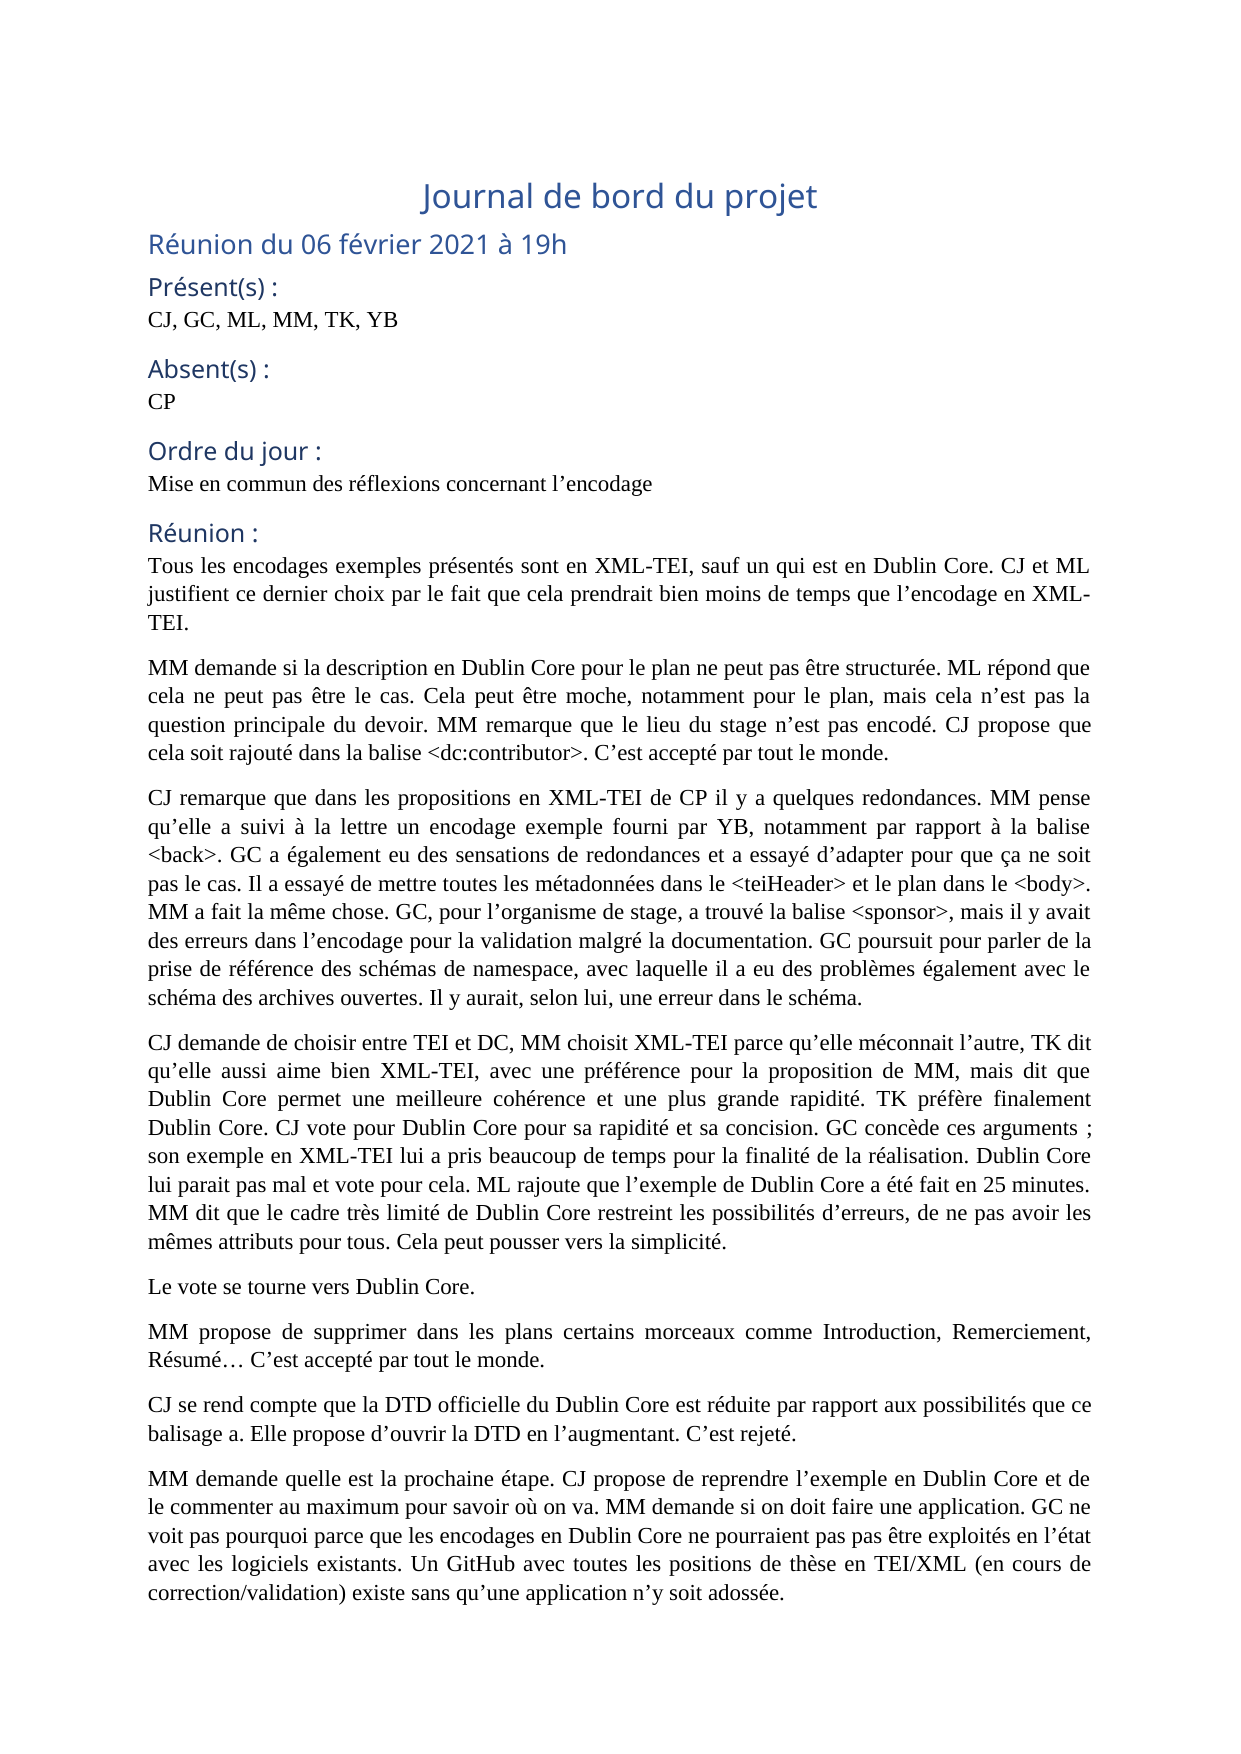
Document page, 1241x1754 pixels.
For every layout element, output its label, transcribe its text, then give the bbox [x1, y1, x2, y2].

text CJ se rend compte que la DTD officielle du Dublin Core est réduite par rapport aux possibilités que ce balisage a. Elle propose d’ouvrir la DTD en l’augmentant. C’est rejeté. [148, 1391, 1093, 1446]
subtitle Journal de bord du projet [148, 173, 1093, 218]
text Tous les encodages exemples présentés sont en XML-TEI, sauf un qui est en Dublin Core. CJ et ML justifient ce dernier choix par le fait que cela prendrait bien moins de temps que l’encodage en XML-TEI. [148, 552, 1093, 635]
subtitle Réunion : [148, 515, 1093, 549]
text MM demande si la description en Dublin Core pour le plan ne peut pas être structurée. ML répond que cela ne peut pas être le cas. Cela peut être moche, notamment pour le plan, mais cela n’est pas la question principale du devoir. MM remarque que le lieu du stage n’est pas encodé. CJ propose que cela soit rajouté dans la balise <dc:contributor>. C’est accepté par tout le monde. [148, 654, 1093, 766]
subtitle Réunion du 06 février 2021 à 19h [148, 226, 1093, 263]
subtitle Présent(s) : [148, 270, 1093, 304]
text Le vote se tourne vers Dublin Core. [148, 1273, 1093, 1299]
text CJ, GC, ML, MM, TK, YB [148, 306, 1093, 333]
text CP [148, 388, 1093, 415]
subtitle Ordre du jour : [148, 433, 1093, 467]
text Mise en commun des réflexions concernant l’encodage [148, 470, 1093, 497]
text MM demande quelle est la prochaine étape. CJ propose de reprendre l’exemple en Dublin Core et de le commenter au maximum pour savoir où on va. MM demande si on doit faire une application. GC ne voit pas pourquoi parce que les encodages en Dublin Core ne pourraient pas pas être exploités en l’état avec les logiciels existants. Un GitHub avec toutes les positions de thèse en TEI/XML (en cours de correction/validation) existe sans qu’une application n’y soit adossée. [148, 1465, 1093, 1605]
text CJ remarque que dans les propositions en XML-TEI de CP il y a quelques redondances. MM pense qu’elle a suivi à la lettre un encodage exemple fourni par YB, notamment par rapport à la balise <back>. GC a également eu des sensations de redondances et a essayé d’adapter pour que ça ne soit pas le cas. Il a essayé de mettre toutes les métadonnées dans le <teiHeader> et le plan dans le <body>. MM a fait la même chose. GC, pour l’organisme de stage, a trouvé la balise <sponsor>, mais il y avait des erreurs dans l’encodage pour la validation malgré la documentation. GC poursuit pour parler de la prise de référence des schémas de namespace, avec laquelle il a eu des problèmes également avec le schéma des archives ouvertes. Il y aurait, selon lui, une erreur dans le schéma. [148, 784, 1093, 1010]
text MM propose de supprimer dans les plans certains morceaux comme Introduction, Remerciement, Résumé… C’est accepté par tout le monde. [148, 1318, 1093, 1373]
text CJ demande de choisir entre TEI et DC, MM choisit XML-TEI parce qu’elle méconnait l’autre, TK dit qu’elle aussi aime bien XML-TEI, avec une préférence pour la proposition de MM, mais dit que Dublin Core permet une meilleure cohérence et une plus grande rapidité. TK préfère finalement Dublin Core. CJ vote pour Dublin Core pour sa rapidité et sa concision. GC concède ces arguments ; son exemple en XML-TEI lui a pris beaucoup de temps pour la finalité de la réalisation. Dublin Core lui parait pas mal et vote pour cela. ML rajoute que l’exemple de Dublin Core a été fait en 25 minutes. MM dit que le cadre très limité de Dublin Core restreint les possibilités d’erreurs, de ne pas avoir les mêmes attributs pour tous. Cela peut pousser vers la simplicité. [148, 1029, 1093, 1254]
subtitle Absent(s) : [148, 352, 1093, 386]
